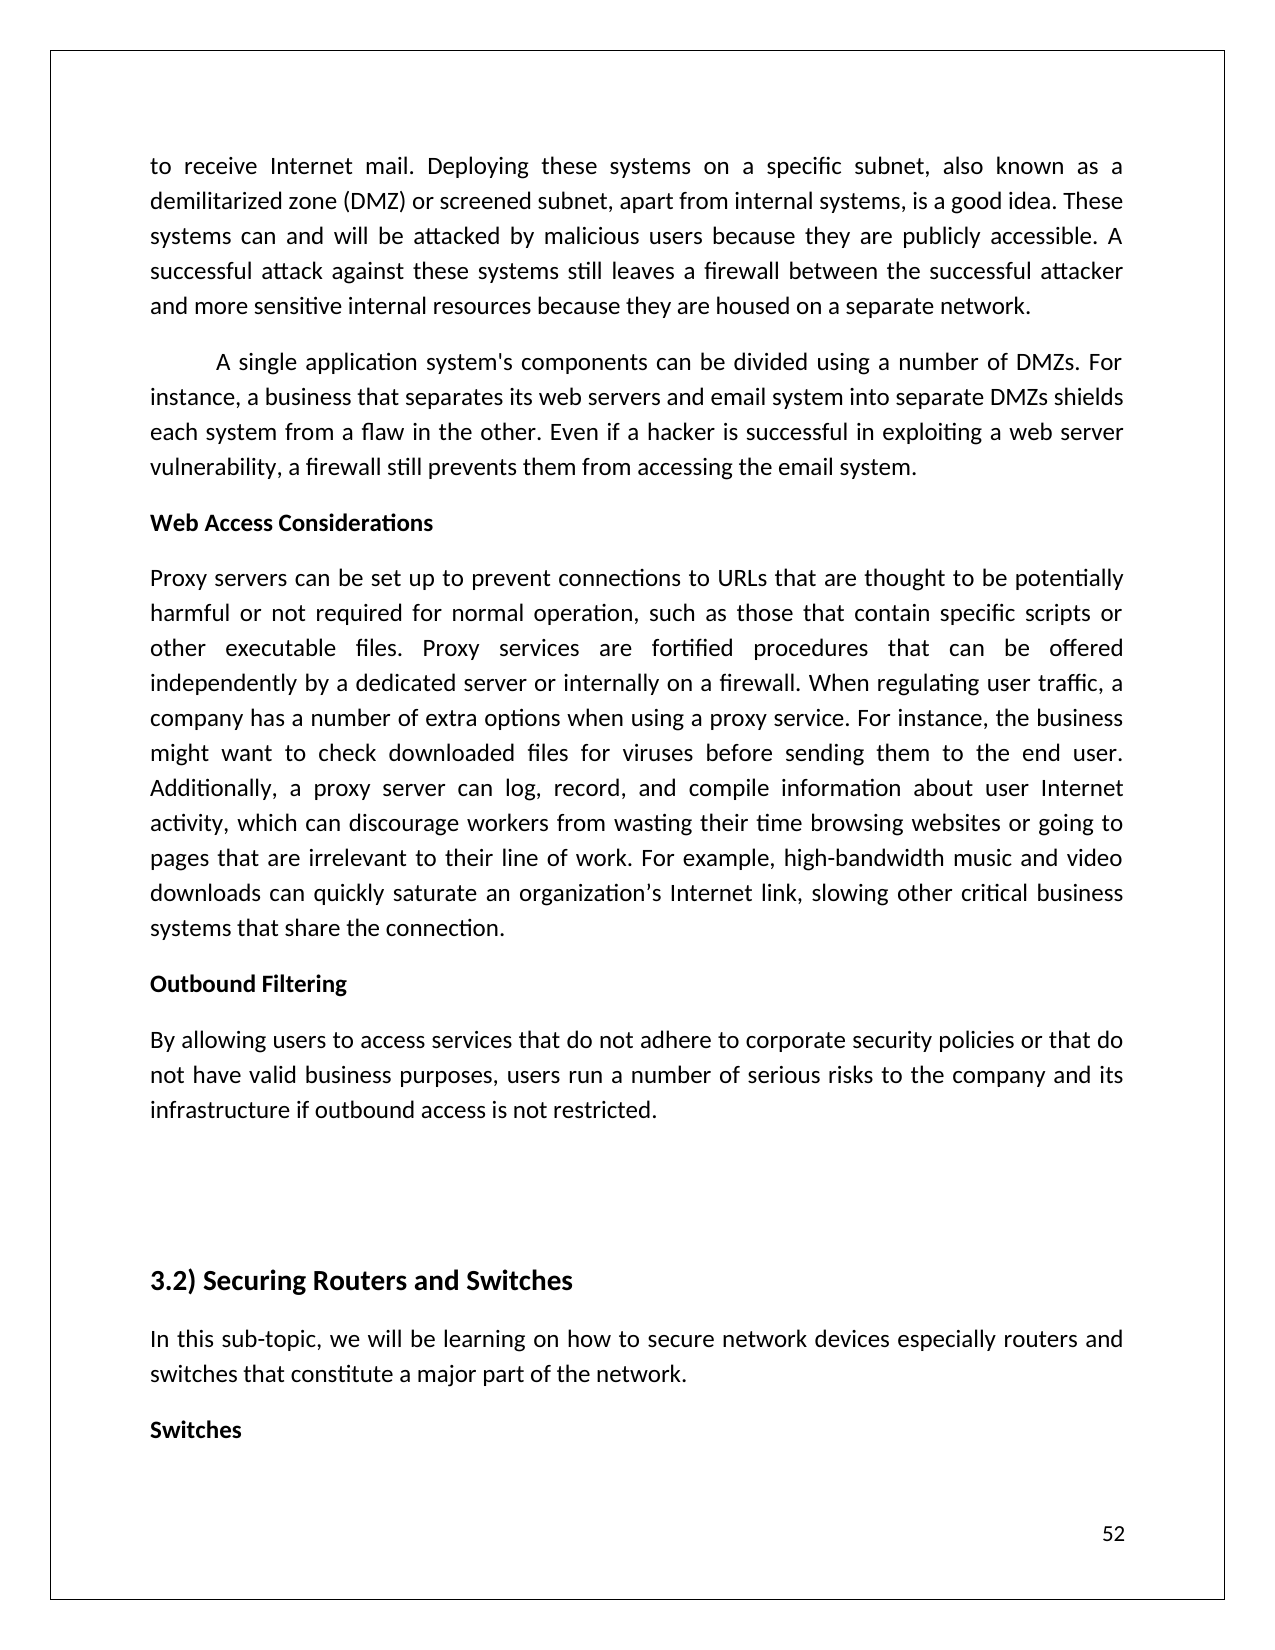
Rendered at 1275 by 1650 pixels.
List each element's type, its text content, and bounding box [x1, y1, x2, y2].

text In this sub-topic, we will be learning on how to secure network devices especially routers and switches that constitute a major part of the network. [150, 1323, 1125, 1389]
text 3.2) Securing Routers and Switches [150, 1262, 1125, 1297]
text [150, 150, 1125, 321]
text Proxy servers can be set up to prevent connections to URLs that are thought to be potentially harmful or not required for normal operation, such as those that contain specific scripts or other executable files. Proxy services are fortified procedures that can be offered independently by a dedicated server or internally on a firewall. When regulating user traffic, a company has a number of extra options when using a proxy service. For instance, the business might want to check downloaded files for viruses before sending them to the end user. Additionally, a proxy server can log, record, and compile information about user Internet activity, which can discourage workers from wasting their time browsing websites or going to pages that are irrelevant to their line of work. For example, high-bandwidth music and video downloads can quickly saturate an organization’s Internet link, slowing other critical business systems that share the connection. [150, 562, 1125, 943]
text Outbound Filtering [150, 968, 1125, 999]
text By allowing users to access services that do not adhere to corporate security policies or that do not have valid business purposes, users run a number of serious risks to the company and its infrastructure if outbound access is not restricted. [150, 1024, 1125, 1125]
text A single application system's components can be divided using a number of DMZs. For instance, a business that separates its web servers and email system into separate DMZs shields each system from a flaw in the other. Even if a hacker is successful in exploiting a web server vulnerability, a firewall still prevents them from accessing the email system. [150, 346, 1125, 481]
text Web Access Considerations [150, 507, 1125, 537]
text Switches [150, 1414, 1125, 1445]
